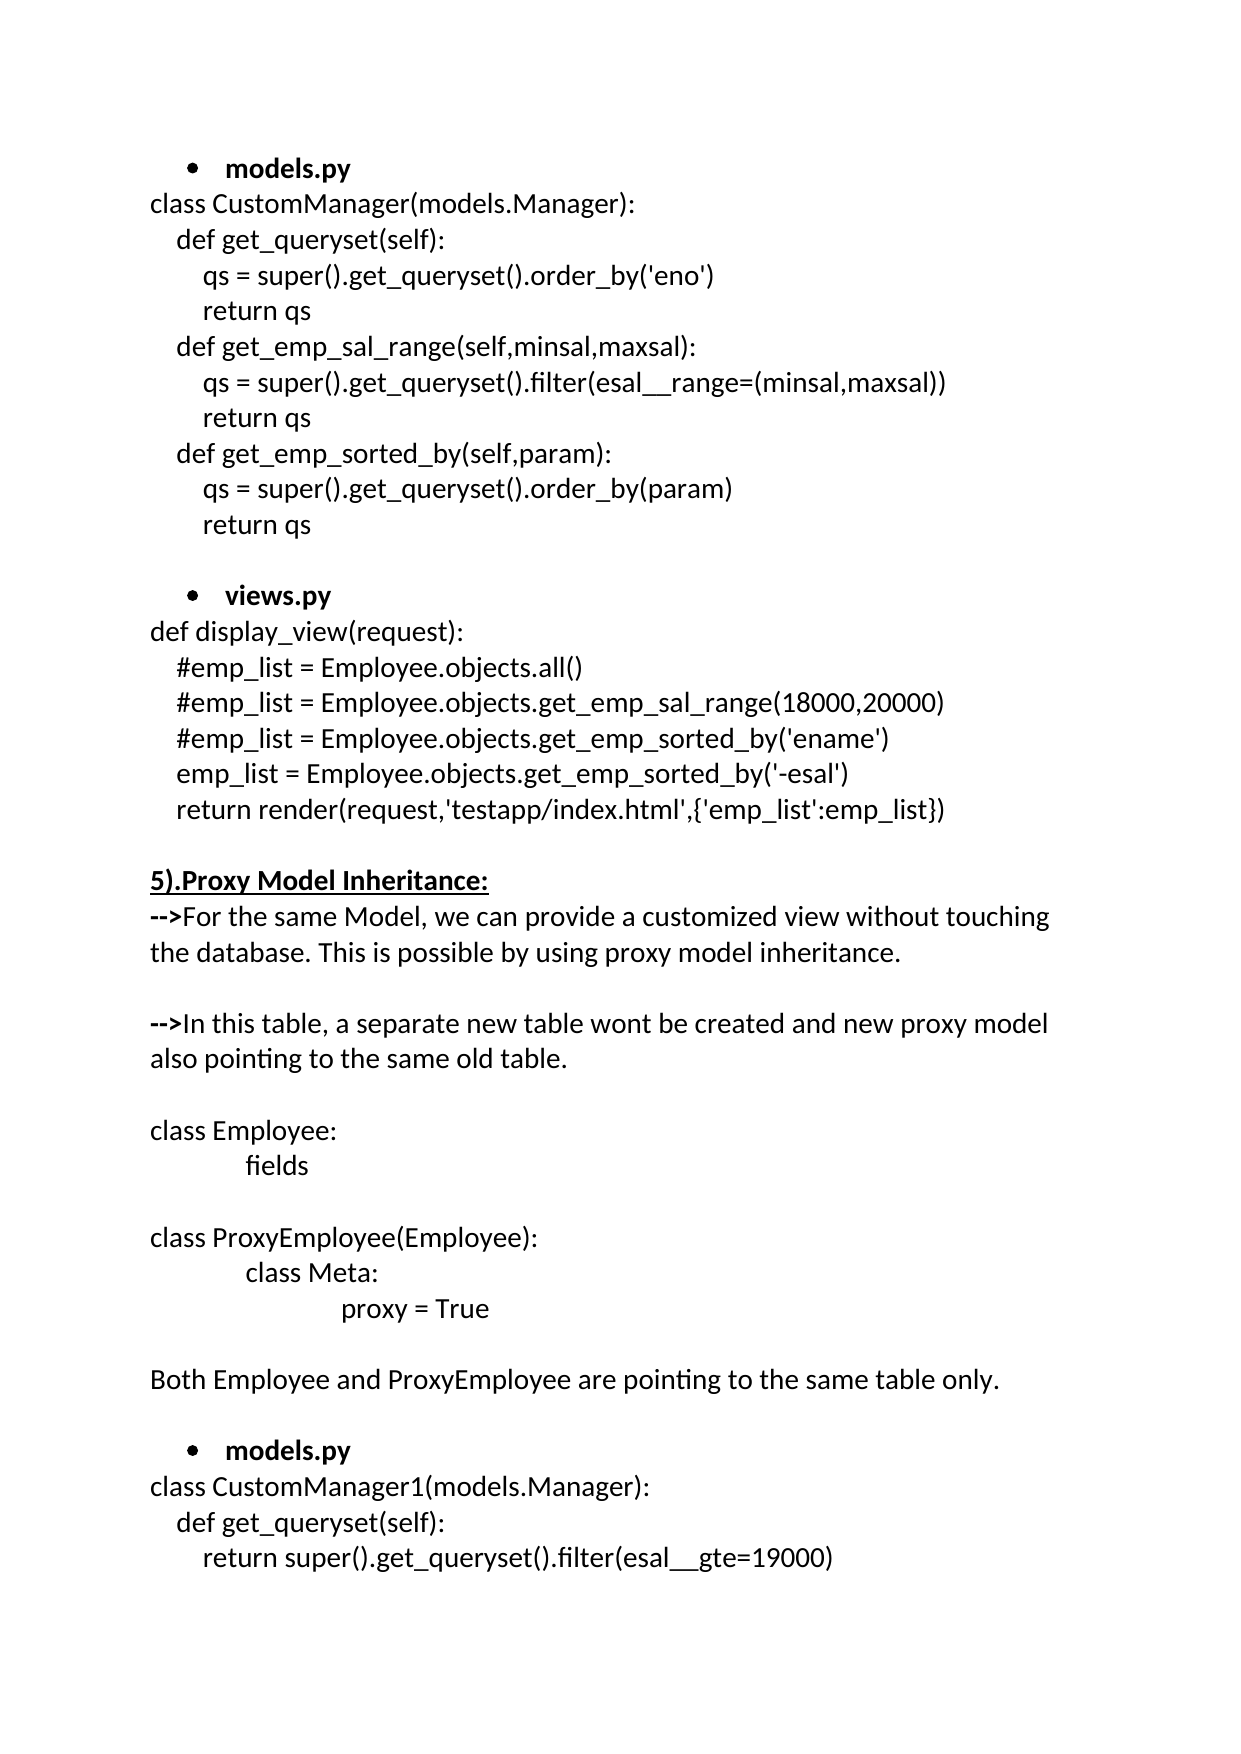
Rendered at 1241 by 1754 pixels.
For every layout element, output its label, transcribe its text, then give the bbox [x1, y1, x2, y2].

text fields [150, 1147, 1090, 1183]
text return qs [150, 399, 1090, 435]
text class Meta: [150, 1254, 1090, 1290]
text return super().get_queryset().filter(esal__gte=19000) [150, 1539, 1090, 1575]
text return qs [150, 506, 1090, 542]
list views.py [187, 577, 1090, 613]
text class Employee: [150, 1112, 1090, 1147]
text qs = super().get_queryset().filter(esal__range=(minsal,maxsal)) [150, 364, 1090, 399]
text qs = super().get_queryset().order_by(param) [150, 471, 1090, 506]
list models.py [187, 150, 1090, 186]
text 5).Proxy Model Inheritance: [150, 862, 1090, 898]
text qs = super().get_queryset().order_by('eno') [150, 257, 1090, 292]
text return render(request,'testapp/index.html',{'emp_list':emp_list}) [150, 791, 1090, 827]
list models.py [187, 1432, 1090, 1468]
text -->In this table, a separate new table wont be created and new proxy model also pointing to the same old table. [150, 1005, 1090, 1076]
text def get_queryset(self): [150, 1504, 1090, 1539]
text def get_queryset(self): [150, 221, 1090, 257]
text #emp_list = Employee.objects.all() [150, 649, 1090, 684]
text Both Employee and ProxyEmployee are pointing to the same table only. [150, 1361, 1090, 1397]
text #emp_list = Employee.objects.get_emp_sal_range(18000,20000) [150, 684, 1090, 720]
text def get_emp_sorted_by(self,param): [150, 435, 1090, 471]
text class ProxyEmployee(Employee): [150, 1219, 1090, 1254]
text class CustomManager(models.Manager): [150, 186, 1090, 221]
text proxy = True [150, 1290, 1090, 1326]
text -->For the same Model, we can provide a customized view without touching the database. This is possible by using proxy model inheritance. [150, 898, 1090, 969]
text def display_view(request): [150, 613, 1090, 649]
text return qs [150, 292, 1090, 328]
text def get_emp_sal_range(self,minsal,maxsal): [150, 328, 1090, 364]
text #emp_list = Employee.objects.get_emp_sorted_by('ename') [150, 720, 1090, 756]
text emp_list = Employee.objects.get_emp_sorted_by('-esal') [150, 756, 1090, 791]
text class CustomManager1(models.Manager): [150, 1468, 1090, 1504]
